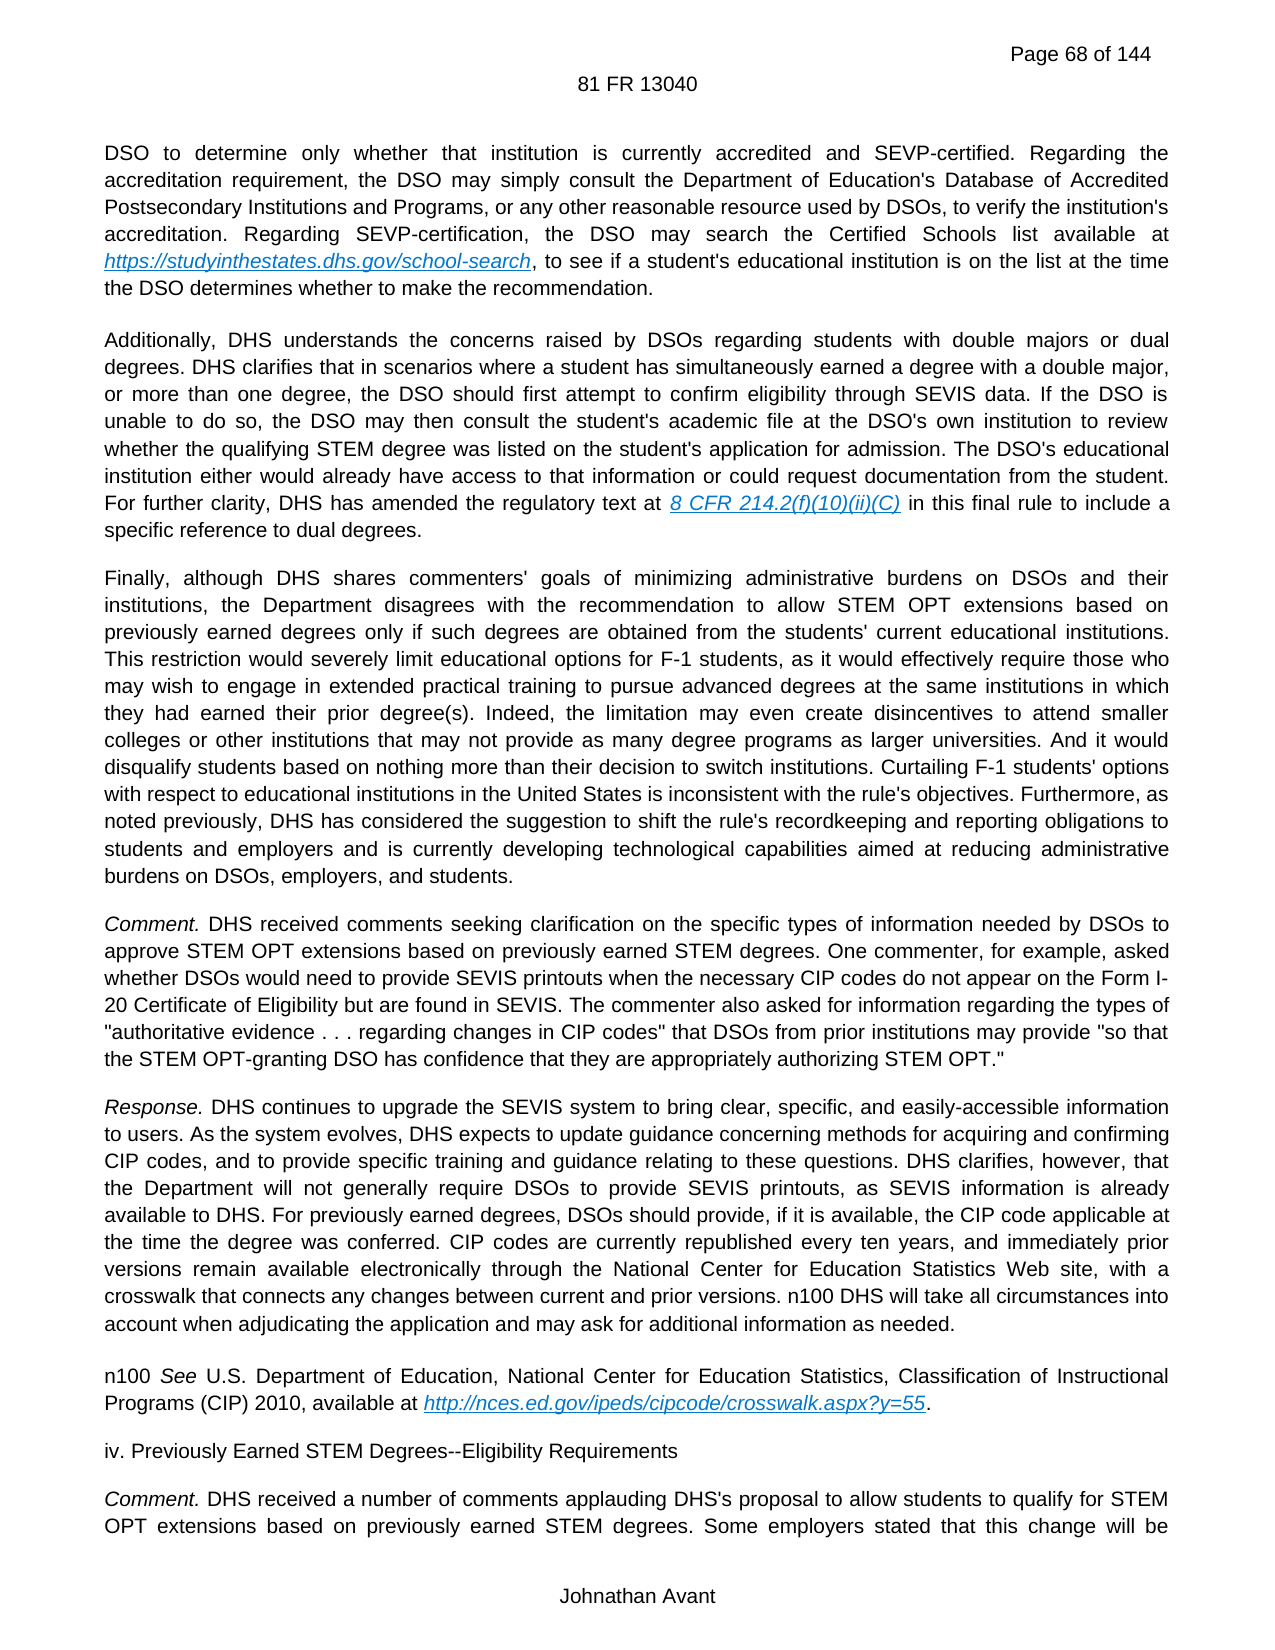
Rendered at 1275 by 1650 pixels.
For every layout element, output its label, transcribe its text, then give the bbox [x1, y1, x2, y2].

text Comment. DHS received comments seeking clarification on the specific types of information needed by DSOs to approve STEM OPT extensions based on previously earned STEM degrees. One commenter, for example, asked whether DSOs would need to provide SEVIS printouts when the necessary CIP codes do not appear on the Form I-20 Certificate of Eligibility but are found in SEVIS. The commenter also asked for information regarding the types of "authoritative evidence . . . regarding changes in CIP codes" that DSOs from prior institutions may provide "so that the STEM OPT-granting DSO has confidence that they are appropriately authorizing STEM OPT." [104, 908, 1171, 1071]
text iv. Previously Earned STEM Degrees--Eligibility Requirements [104, 1435, 1171, 1462]
text Response. DHS continues to upgrade the SEVIS system to bring clear, specific, and easily-accessible information to users. As the system evolves, DHS expects to update guidance concerning methods for acquiring and confirming CIP codes, and to provide specific training and guidance relating to these questions. DHS clarifies, however, that the Department will not generally require DSOs to provide SEVIS printouts, as SEVIS information is already available to DHS. For previously earned degrees, DSOs should provide, if it is available, the CIP code applicable at the time the degree was conferred. CIP codes are currently republished every ten years, and immediately prior versions remain available electronically through the National Center for Education Statistics Web site, with a crosswalk that connects any changes between current and prior versions. n100 DHS will take all circumstances into account when adjudicating the application and may ask for additional information as needed. [104, 1092, 1171, 1335]
text Finally, although DHS shares commenters' goals of minimizing administrative burdens on DSOs and their institutions, the Department disagrees with the recommendation to allow STEM OPT extensions based on previously earned degrees only if such degrees are obtained from the students' current educational institutions. This restriction would severely limit educational options for F-1 students, as it would effectively require those who may wish to engage in extended practical training to pursue advanced degrees at the same institutions in which they had earned their prior degree(s). Indeed, the limitation may even create disincentives to attend smaller colleges or other institutions that may not provide as many degree programs as larger universities. And it would disqualify students based on nothing more than their decision to switch institutions. Curtailing F-1 students' options with respect to educational institutions in the United States is inconsistent with the rule's objectives. Furthermore, as noted previously, DHS has considered the suggestion to shift the rule's recordkeeping and reporting obligations to students and employers and is currently developing technological capabilities aimed at reducing administrative burdens on DSOs, employers, and students. [104, 562, 1171, 887]
text Additionally, DHS understands the concerns raised by DSOs regarding students with double majors or dual degrees. DHS clarifies that in scenarios where a student has simultaneously earned a degree with a double major, or more than one degree, the DSO should first attempt to confirm eligibility through SEVIS data. If the DSO is unable to do so, the DSO may then consult the student's academic file at the DSO's own institution to review whether the qualifying STEM degree was listed on the student's application for admission. The DSO's educational institution either would already have access to that information or could request documentation from the student. For further clarity, DHS has amended the regulatory text at 8 CFR 214.2(f)(10)(ii)(C) in this final rule to include a specific reference to dual degrees. [104, 325, 1171, 542]
text n100 See U.S. Department of Education, National Center for Education Statistics, Classification of Instructional Programs (CIP) 2010, available at http://nces.ed.gov/ipeds/cipcode/crosswalk.aspx?y=55. [104, 1360, 1171, 1414]
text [104, 1483, 1171, 1537]
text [104, 137, 1171, 300]
